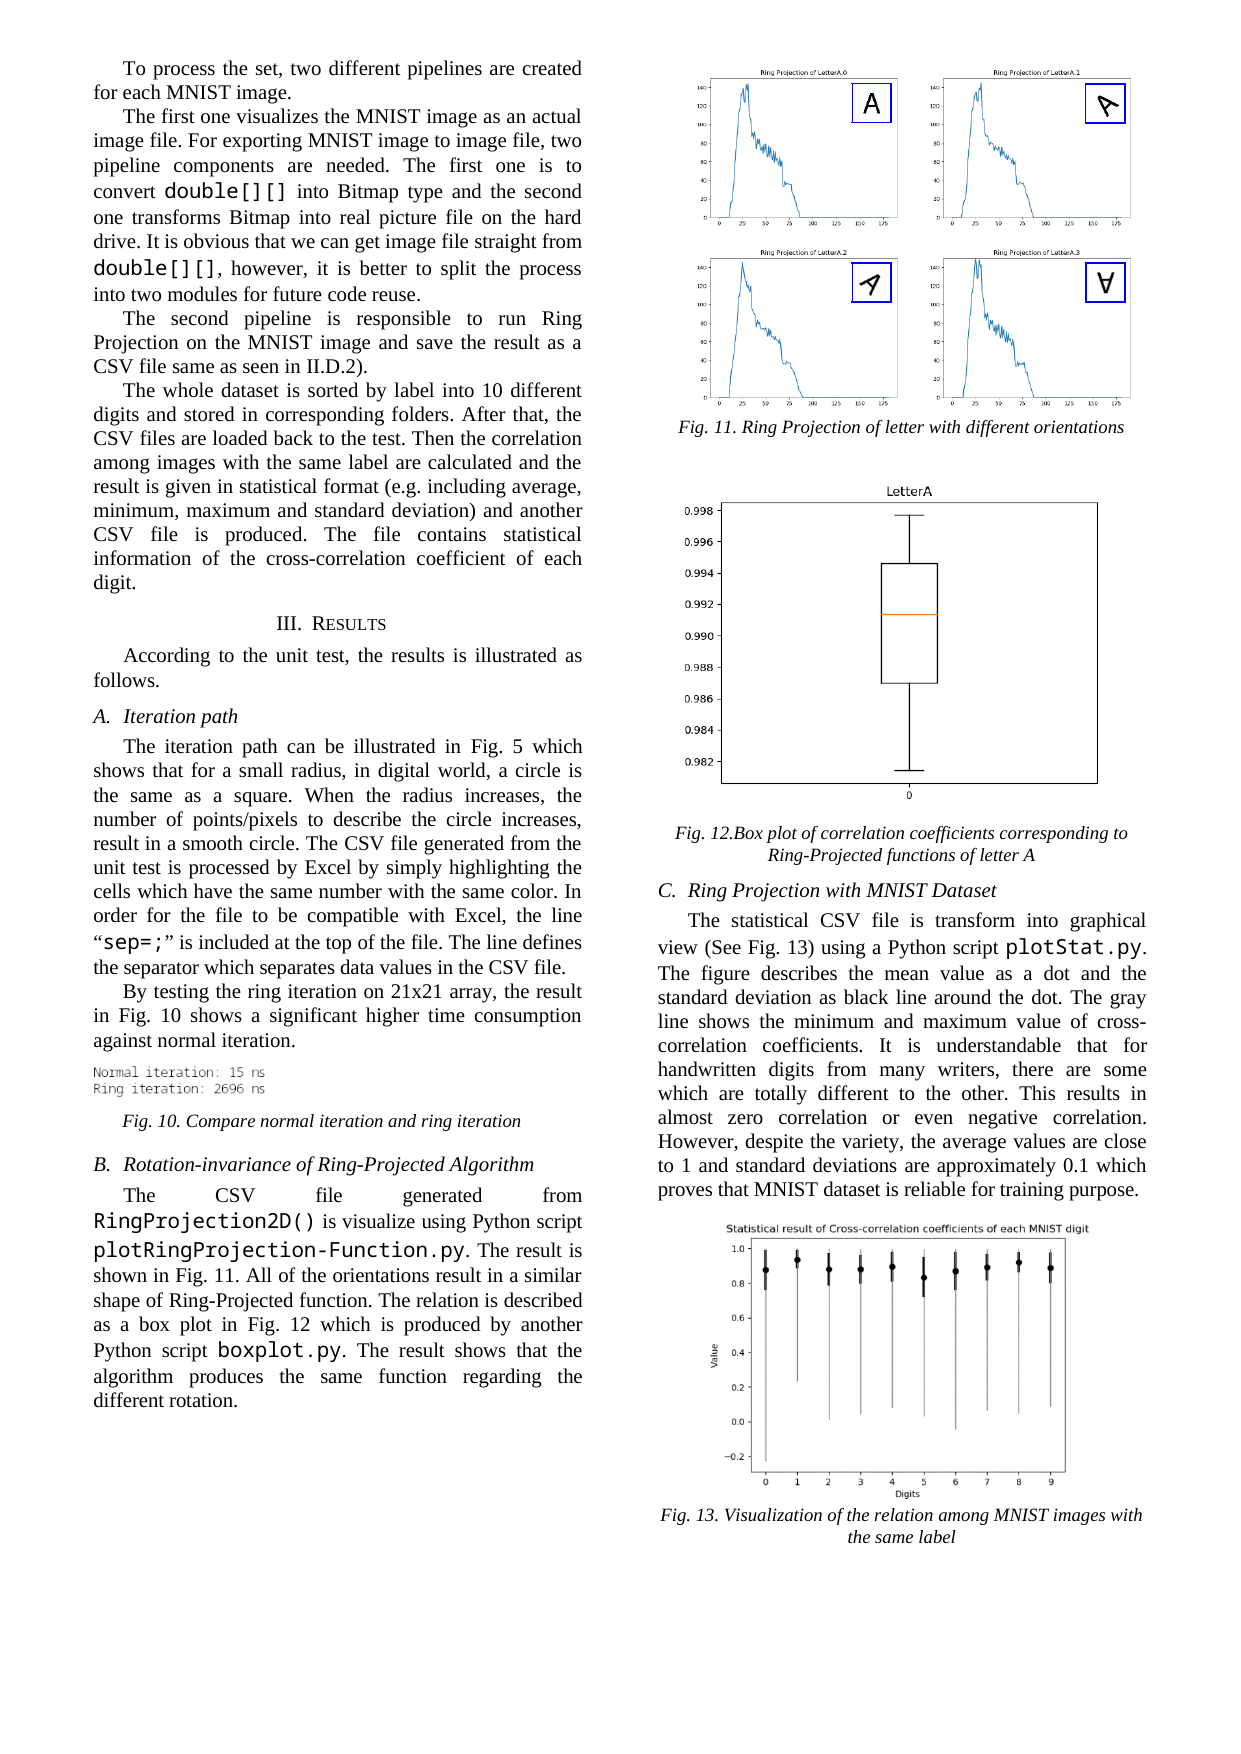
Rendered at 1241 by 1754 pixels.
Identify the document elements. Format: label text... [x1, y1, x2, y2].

subtitle Results [93, 611, 583, 635]
text To process the set, two different pipelines are created for each MNIST image. [93, 56, 583, 104]
subtitle Ring Projection with MNIST Dataset [658, 878, 1147, 902]
text The iteration path can be illustrated in Fig. 5 which shows that for a small radius, in digital world, a circle is the same as a square. When the radius increases, the number of points/pixels to describe the circle increases, result in a smooth circle. The CSV file generated from the unit test is processed by Excel by simply highlighting the cells which have the same number with the same color. In order for the file to be compatible with Excel, the line “sep=;” is included at the top of the file. The line defines the separator which separates data values in the CSV file. [93, 734, 583, 979]
picture [680, 56, 903, 417]
text The whole dataset is sorted by label into 10 different digits and stored in corresponding folders. After that, the CSV files are loaded back to the test. Then the correlation among images with the same label are calculated and the result is given in statistical format (e.g. including average, minimum, maximum and standard deviation) and another CSV file is produced. The file contains statistical information of the cross-correlation coefficient of each digit. [93, 378, 583, 594]
picture [700, 1201, 1105, 1505]
picture [913, 56, 1136, 417]
picture [660, 458, 1145, 823]
text Fig. 10. Compare normal iteration and ring iteration [93, 1110, 583, 1131]
text The first one visualizes the MNIST image as an actual image file. For exporting MNIST image to image file, two pipeline components are needed. The first one is to convert double[][] into Bitmap type and the second one transforms Bitmap into real picture file on the hard drive. It is obvious that we can get image file straight from double[][], however, it is better to split the process into two modules for future code reuse. [93, 104, 583, 306]
text According to the unit test, the results is illustrated as follows. [93, 643, 583, 692]
text The second pipeline is responsible to run Ring Projection on the MNIST image and save the result as a CSV file same as seen in II.D.2). [93, 306, 583, 378]
text The statistical CSV file is transform into graphical view (See Fig. 13) using a Python script plotStat.py. The figure describes the mean value as a dot and the standard deviation as black line around the dot. The gray line shows the minimum and maximum value of cross-correlation coefficients. It is understandable that for handwritten digits from many writers, there are some which are totally different to the other. This results in almost zero correlation or even negative correlation. However, despite the variety, the average values are close to 1 and standard deviations are approximately 0.1 which proves that MNIST dataset is reliable for training purpose. [658, 908, 1147, 1201]
text Fig. 12.Box plot of correlation coefficients corresponding to Ring-Projected functions of letter A [658, 822, 1147, 865]
text By testing the ring iteration on 21x21 array, the result in Fig. 10 shows a significant higher time consumption against normal iteration. [93, 979, 583, 1052]
text The CSV file generated from RingProjection2D() is visualize using Python script plotRingProjection-Function.py. The result is shown in Fig. 11. All of the orientations result in a similar shape of Ring-Projected function. The relation is described as a box plot in Fig. 12 which is produced by another Python script boxplot.py. The result shows that the algorithm produces the same function regarding the different rotation. [93, 1182, 583, 1412]
table_header Fig. 11. Ring Projection of letter with different orientations [658, 56, 1147, 459]
subtitle Iteration path [93, 704, 583, 728]
subtitle Rotation-invariance of Ring-Projected Algorithm [93, 1152, 583, 1176]
text Fig. 13. Visualization of the relation among MNIST images with the same label [658, 1504, 1147, 1547]
